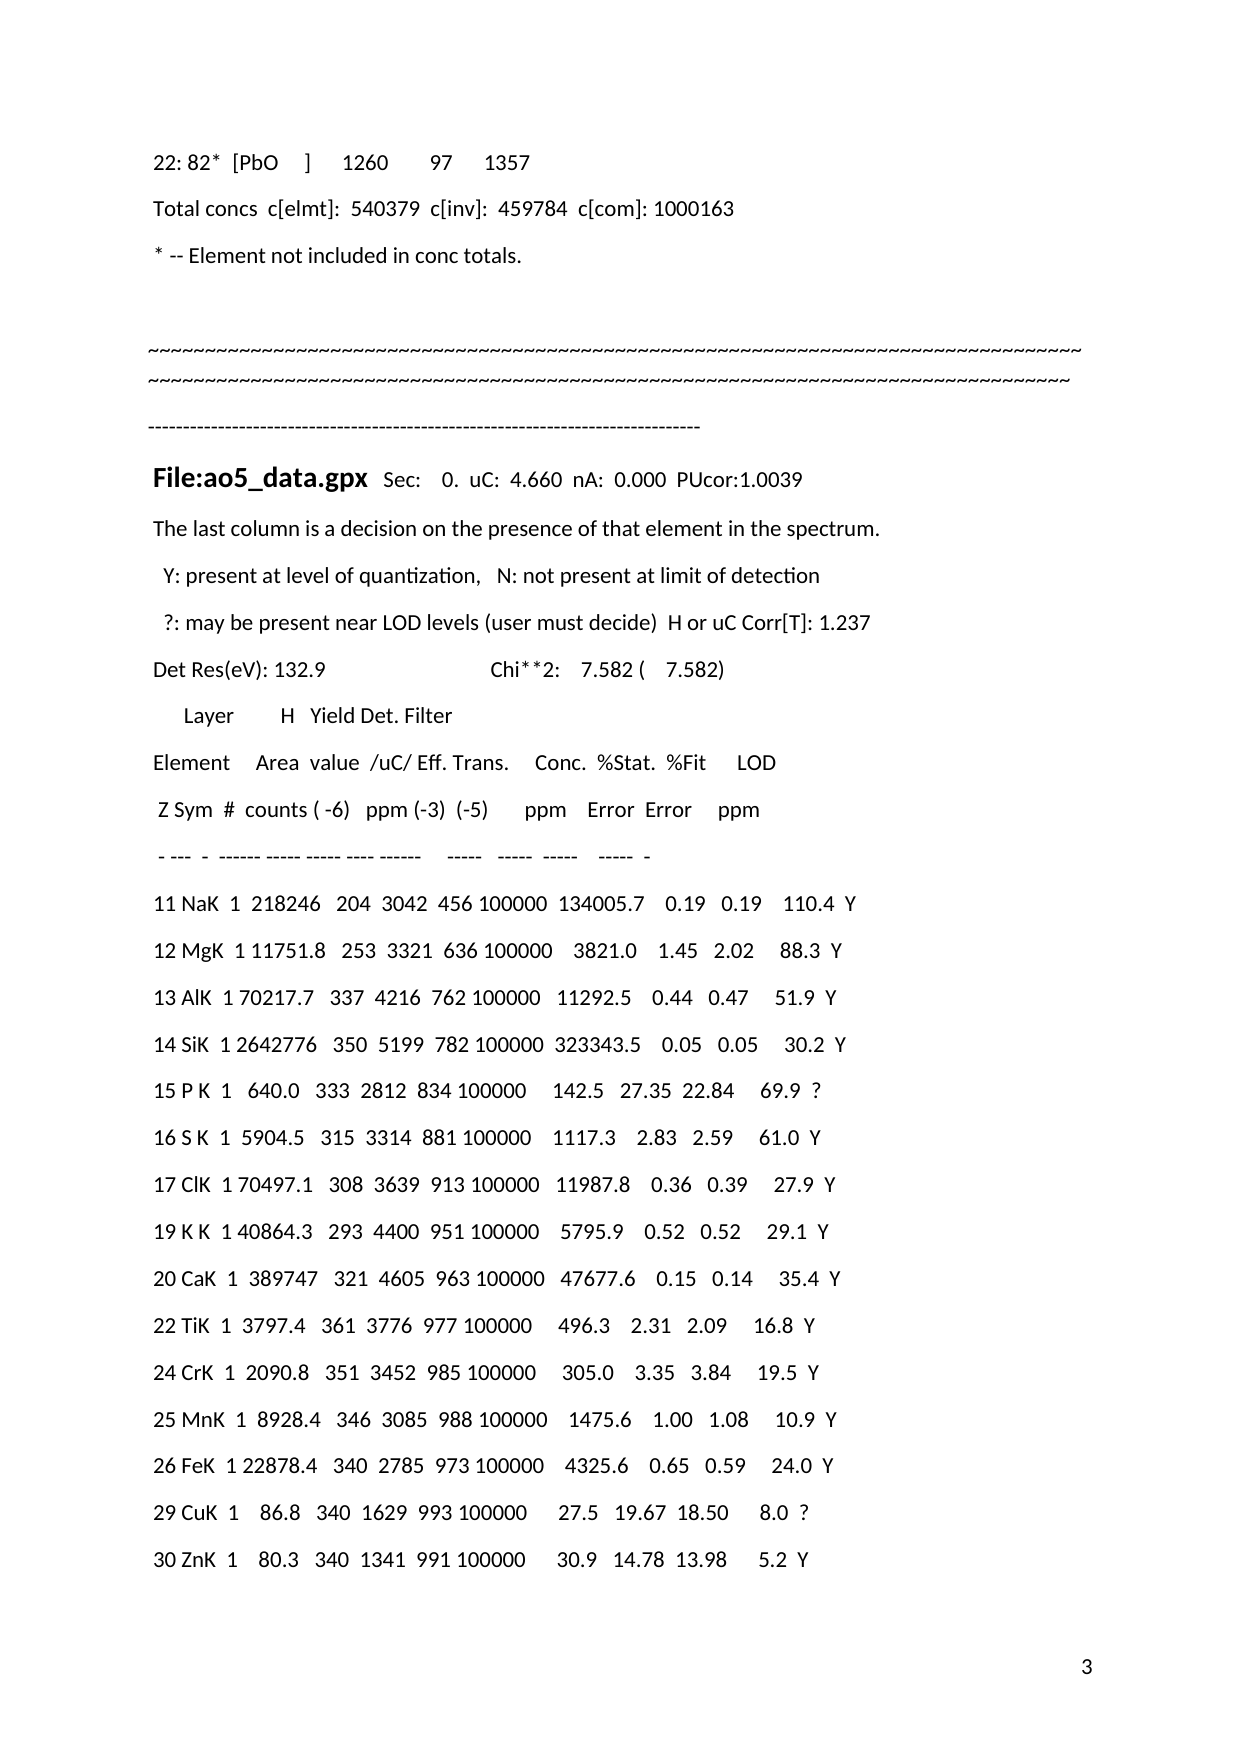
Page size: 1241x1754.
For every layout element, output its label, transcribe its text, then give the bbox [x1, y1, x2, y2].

text 13 AlK 1 70217.7 337 4216 762 100000 11292.5 0.44 0.47 51.9 Y [148, 983, 1093, 1011]
text 30 ZnK 1 80.3 340 1341 991 100000 30.9 14.78 13.98 5.2 Y [148, 1545, 1093, 1573]
text File:ao5_data.gpx Sec: 0. uC: 4.660 nA: 0.000 PUcor:1.0039 [148, 459, 1093, 495]
text 22: 82* [PbO ] 1260 97 1357 [148, 148, 1093, 176]
text 16 S K 1 5904.5 315 3314 881 100000 1117.3 2.83 2.59 61.0 Y [148, 1123, 1093, 1152]
text 11 NaK 1 218246 204 3042 456 100000 134005.7 0.19 0.19 110.4 Y [148, 889, 1093, 917]
text Y: present at level of quantization, N: not present at limit of detection [148, 561, 1093, 589]
text 24 CrK 1 2090.8 351 3452 985 100000 305.0 3.35 3.84 19.5 Y [148, 1358, 1093, 1386]
text 14 SiK 1 2642776 350 5199 782 100000 323343.5 0.05 0.05 30.2 Y [148, 1030, 1093, 1058]
text Det Res(eV): 132.9 Chi**2: 7.582 ( 7.582) [148, 655, 1093, 683]
text Z Sym # counts ( -6) ppm (-3) (-5) ppm Error Error ppm [148, 795, 1093, 823]
text 15 P K 1 640.0 333 2812 834 100000 142.5 27.35 22.84 69.9 ? [148, 1077, 1093, 1105]
text 17 ClK 1 70497.1 308 3639 913 100000 11987.8 0.36 0.39 27.9 Y [148, 1170, 1093, 1198]
text Layer H Yield Det. Filter [148, 702, 1093, 730]
text Total concs c[elmt]: 540379 c[inv]: 459784 c[com]: 1000163 [148, 194, 1093, 222]
text 12 MgK 1 11751.8 253 3321 636 100000 3821.0 1.45 2.02 88.3 Y [148, 936, 1093, 964]
text ?: may be present near LOD levels (user must decide) H or uC Corr[T]: 1.237 [148, 608, 1093, 636]
text ~~~~~~~~~~~~~~~~~~~~~~~~~~~~~~~~~~~~~~~~~~~~~~~~~~~~~~~~~~~~~~~~~~~~~~~~~~~~~~~~~~~~~~~~~~~~~~~~~~~~~~~~~~~~~~~~~~~~~~~~~~~~~~~~~~~~~~~~~~~~~~~~~~~~~~~~~~~~~~~~~~~ [148, 335, 1093, 393]
text 29 CuK 1 86.8 340 1629 993 100000 27.5 19.67 18.50 8.0 ? [148, 1498, 1093, 1527]
text 22 TiK 1 3797.4 361 3776 977 100000 496.3 2.31 2.09 16.8 Y [148, 1311, 1093, 1339]
text 19 K K 1 40864.3 293 4400 951 100000 5795.9 0.52 0.52 29.1 Y [148, 1217, 1093, 1245]
text 20 CaK 1 389747 321 4605 963 100000 47677.6 0.15 0.14 35.4 Y [148, 1264, 1093, 1292]
text The last column is a decision on the presence of that element in the spectrum. [148, 514, 1093, 542]
text ------------------------------------------------------------------------------- [148, 412, 1093, 440]
text - --- - ------ ----- ----- ---- ------ ----- ----- ----- ----- - [148, 842, 1093, 870]
text 26 FeK 1 22878.4 340 2785 973 100000 4325.6 0.65 0.59 24.0 Y [148, 1452, 1093, 1480]
text * -- Element not included in conc totals. [148, 241, 1093, 269]
text Element Area value /uC/ Eff. Trans. Conc. %Stat. %Fit LOD [148, 748, 1093, 777]
text 25 MnK 1 8928.4 346 3085 988 100000 1475.6 1.00 1.08 10.9 Y [148, 1405, 1093, 1433]
